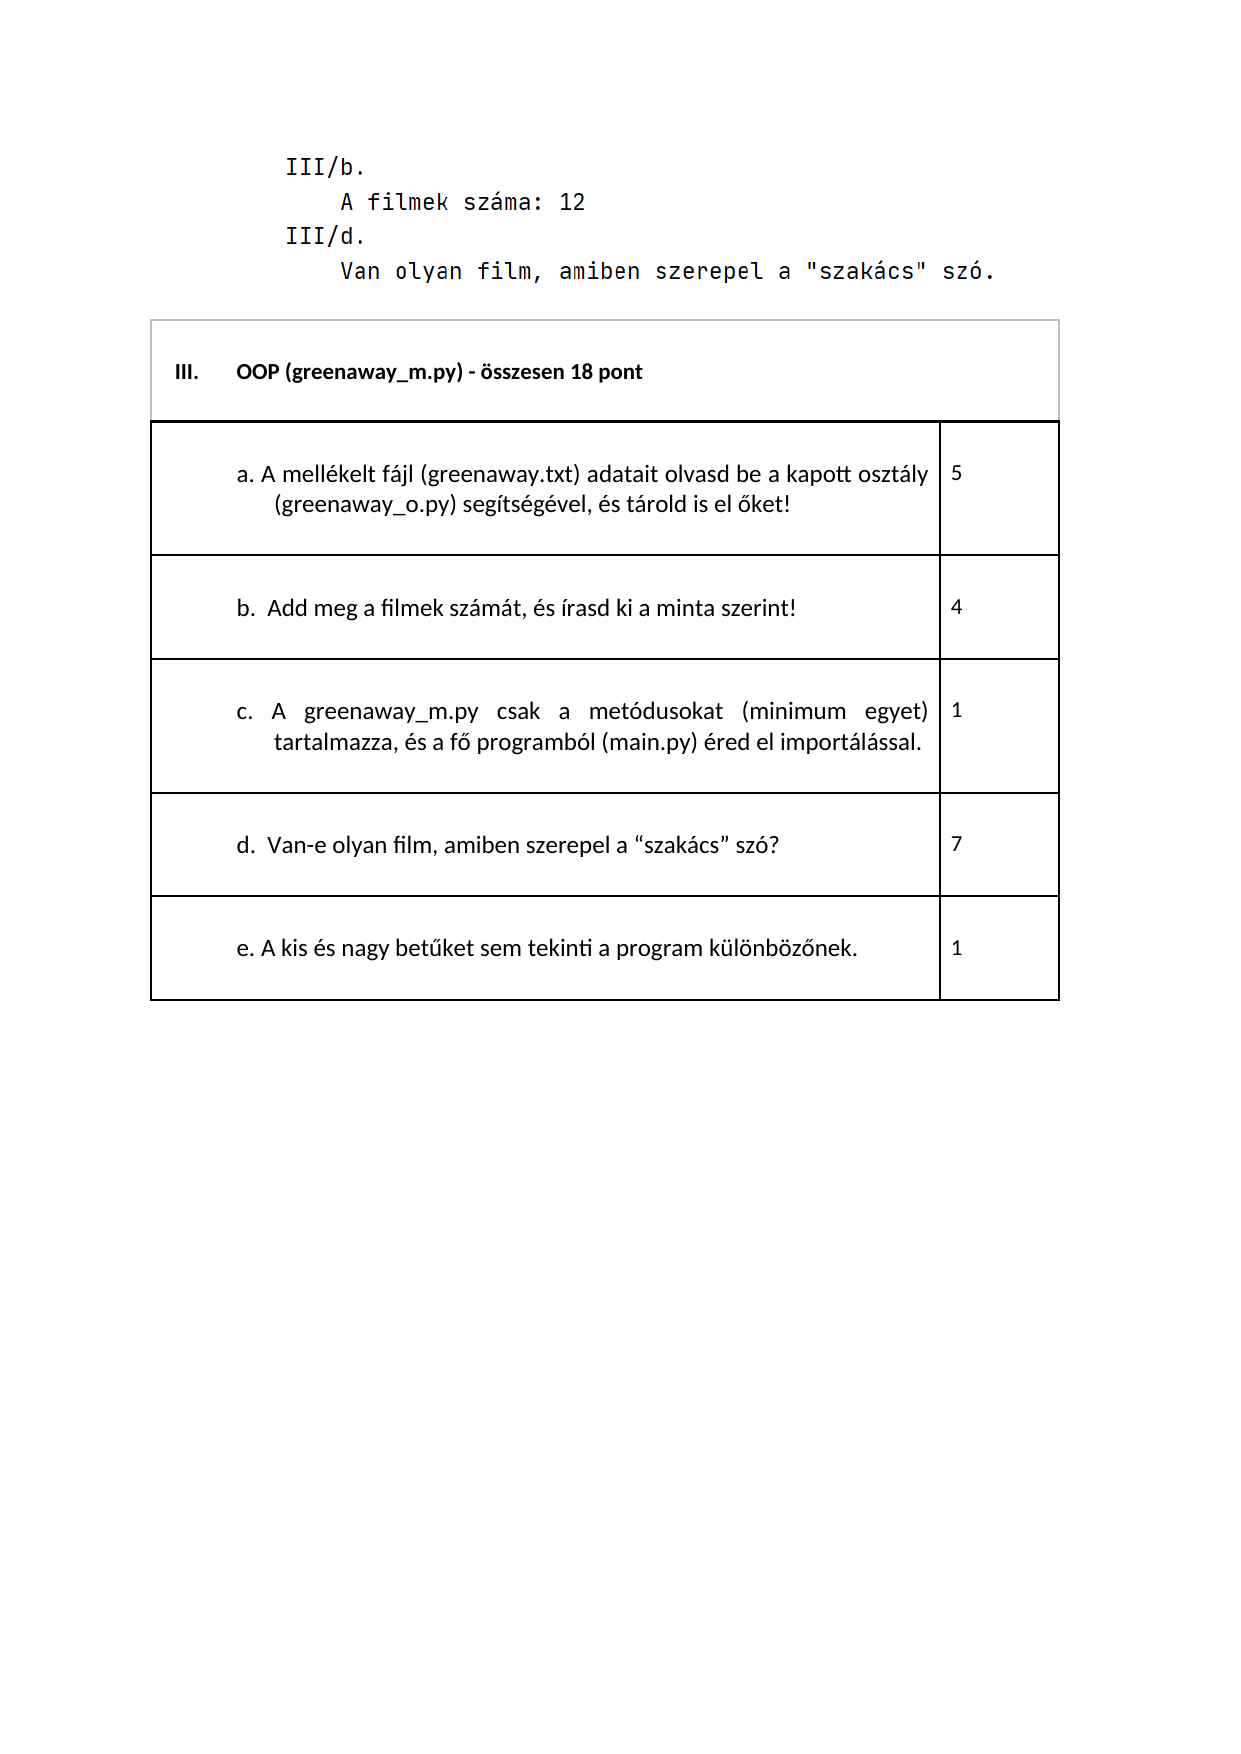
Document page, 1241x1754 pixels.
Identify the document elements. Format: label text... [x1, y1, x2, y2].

table_cell e. A kis és nagy betűket sem tekinti a program különbözőnek. [152, 897, 939, 998]
table_cell 5 [941, 423, 1058, 554]
table_cell b. Add meg a filmek számát, és írasd ki a minta szerint! [152, 556, 939, 658]
picture [273, 150, 1004, 295]
table_header OOP (greenaway_m.py) - összesen 18 pont [152, 321, 1058, 420]
table_cell a. A mellékelt fájl (greenaway.txt) adatait olvasd be a kapott osztály (greenaway_o.py) segítségével, és tárold is el őket! [152, 423, 939, 554]
table_cell 1 [941, 660, 1058, 792]
table_cell c. A greenaway_m.py csak a metódusokat (minimum egyet) tartalmazza, és a fő programból (main.py) éred el importálással. [152, 660, 939, 792]
table_cell d. Van-e olyan film, amiben szerepel a “szakács” szó? [152, 794, 939, 895]
table_cell 7 [941, 794, 1058, 895]
table_cell 4 [941, 556, 1058, 658]
table_cell 1 [941, 897, 1058, 998]
